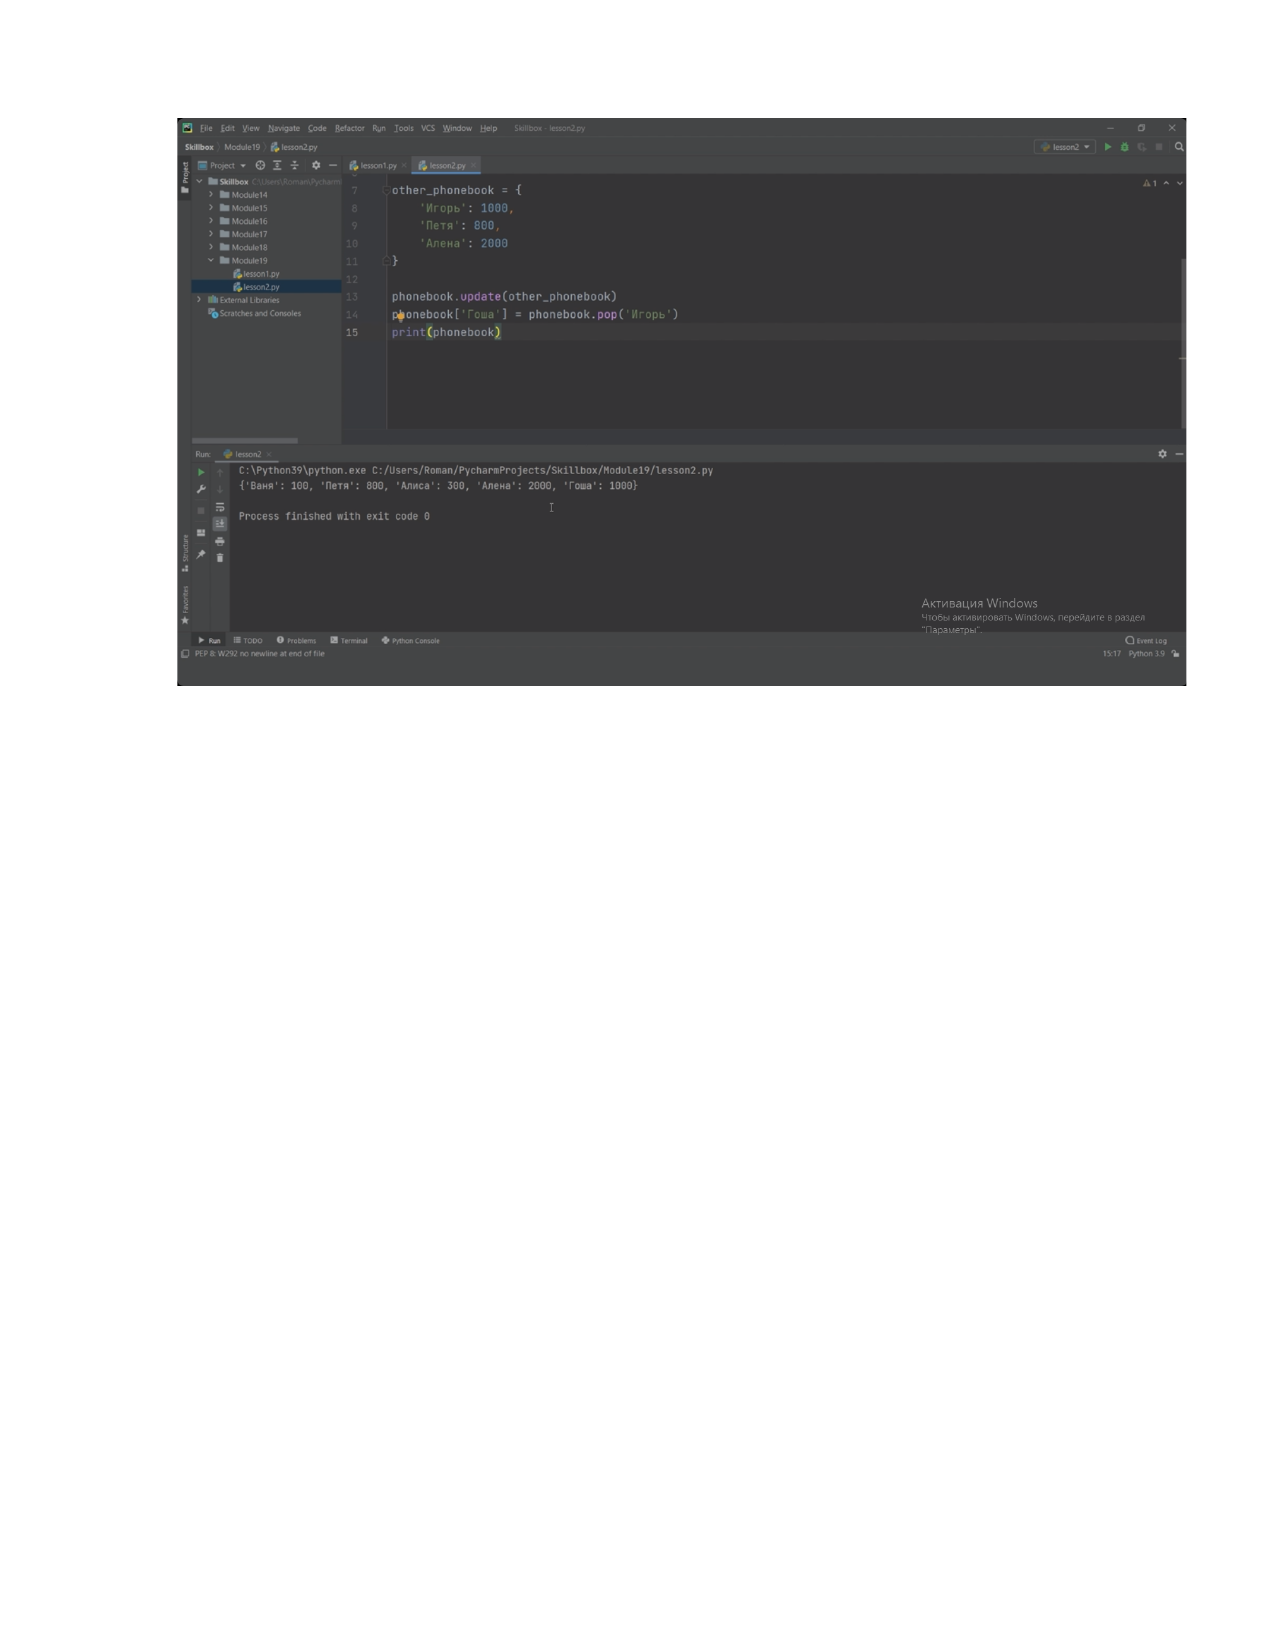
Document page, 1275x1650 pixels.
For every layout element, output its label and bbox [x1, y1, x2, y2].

picture [177, 118, 1187, 686]
